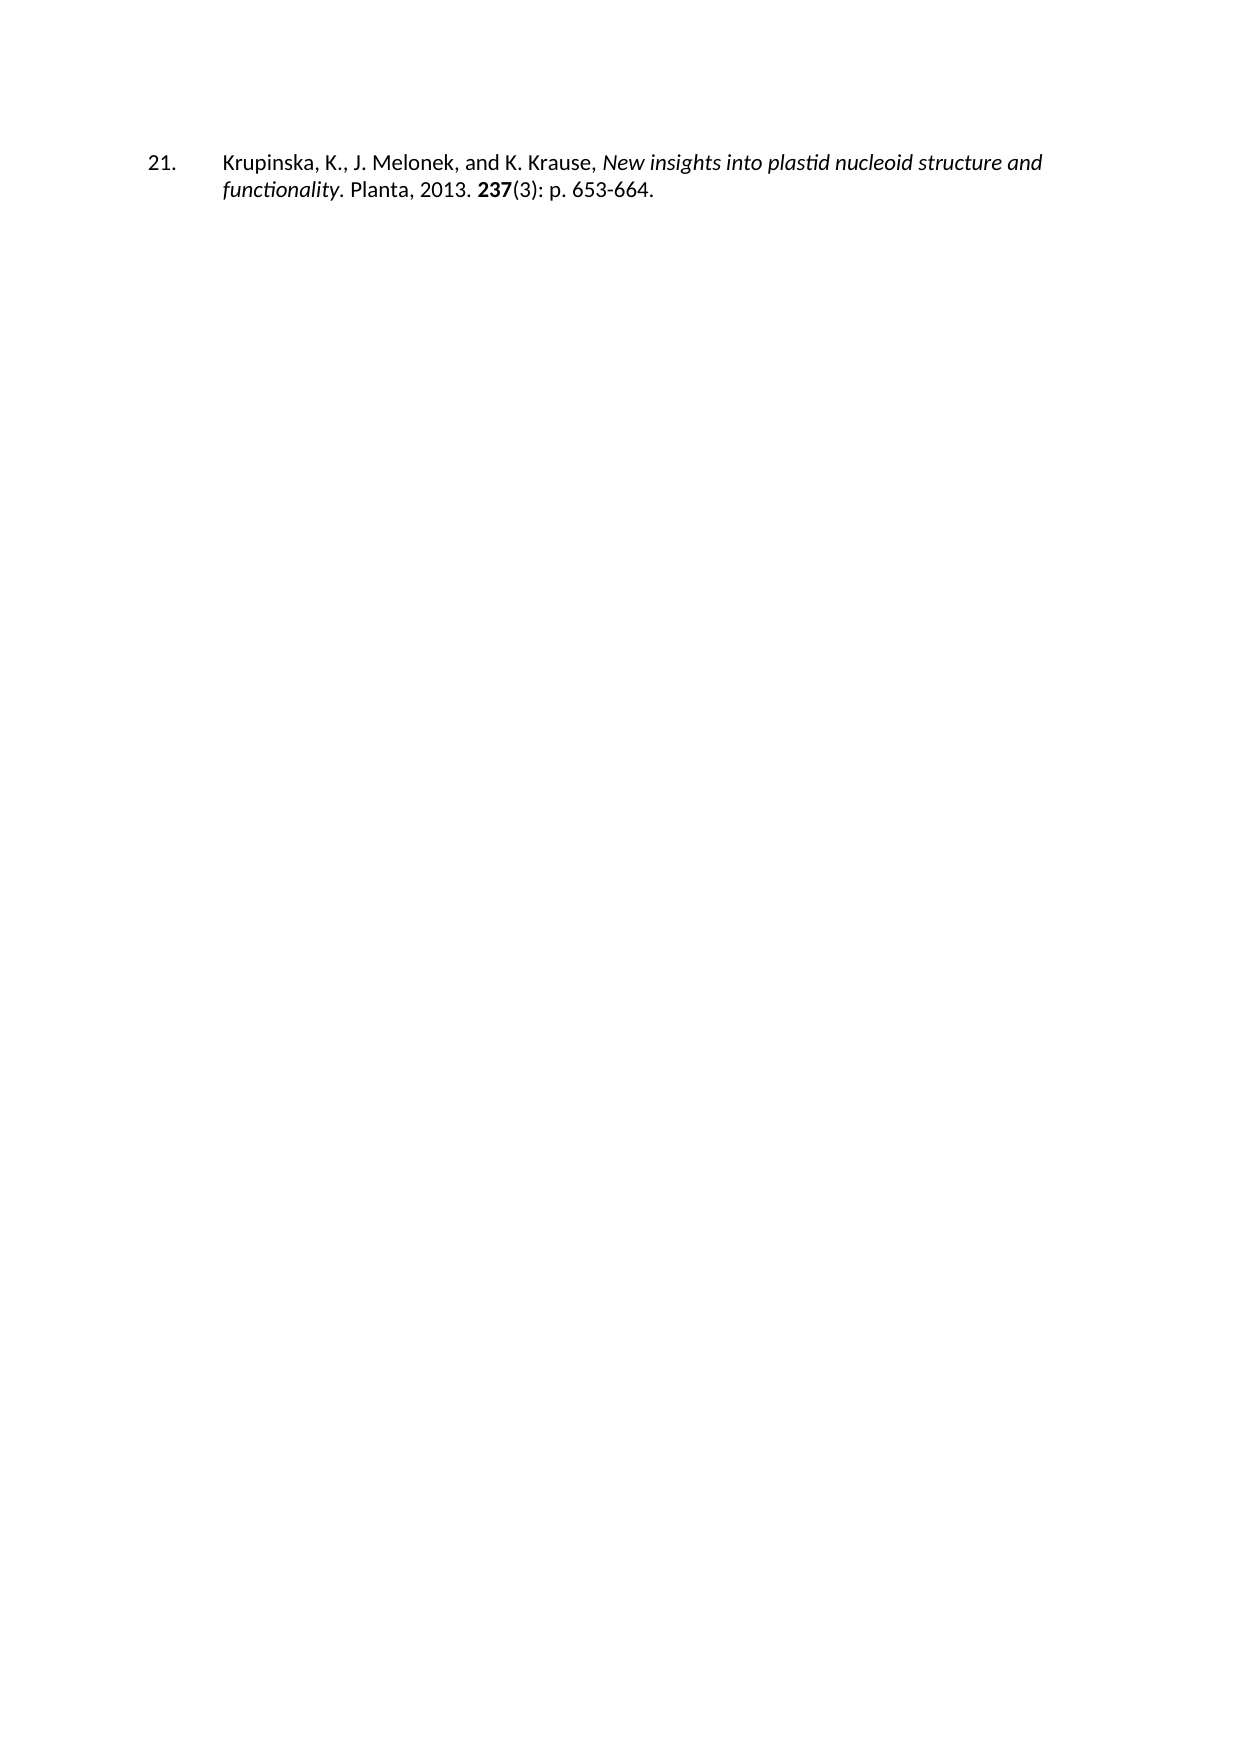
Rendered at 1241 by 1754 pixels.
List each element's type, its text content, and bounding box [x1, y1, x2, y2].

text 21. Krupinska, K., J. Melonek, and K. Krause, New insights into plastid nucleoid structure and functionality. Planta, 2013. 237(3): p. 653-664. [148, 148, 1093, 204]
